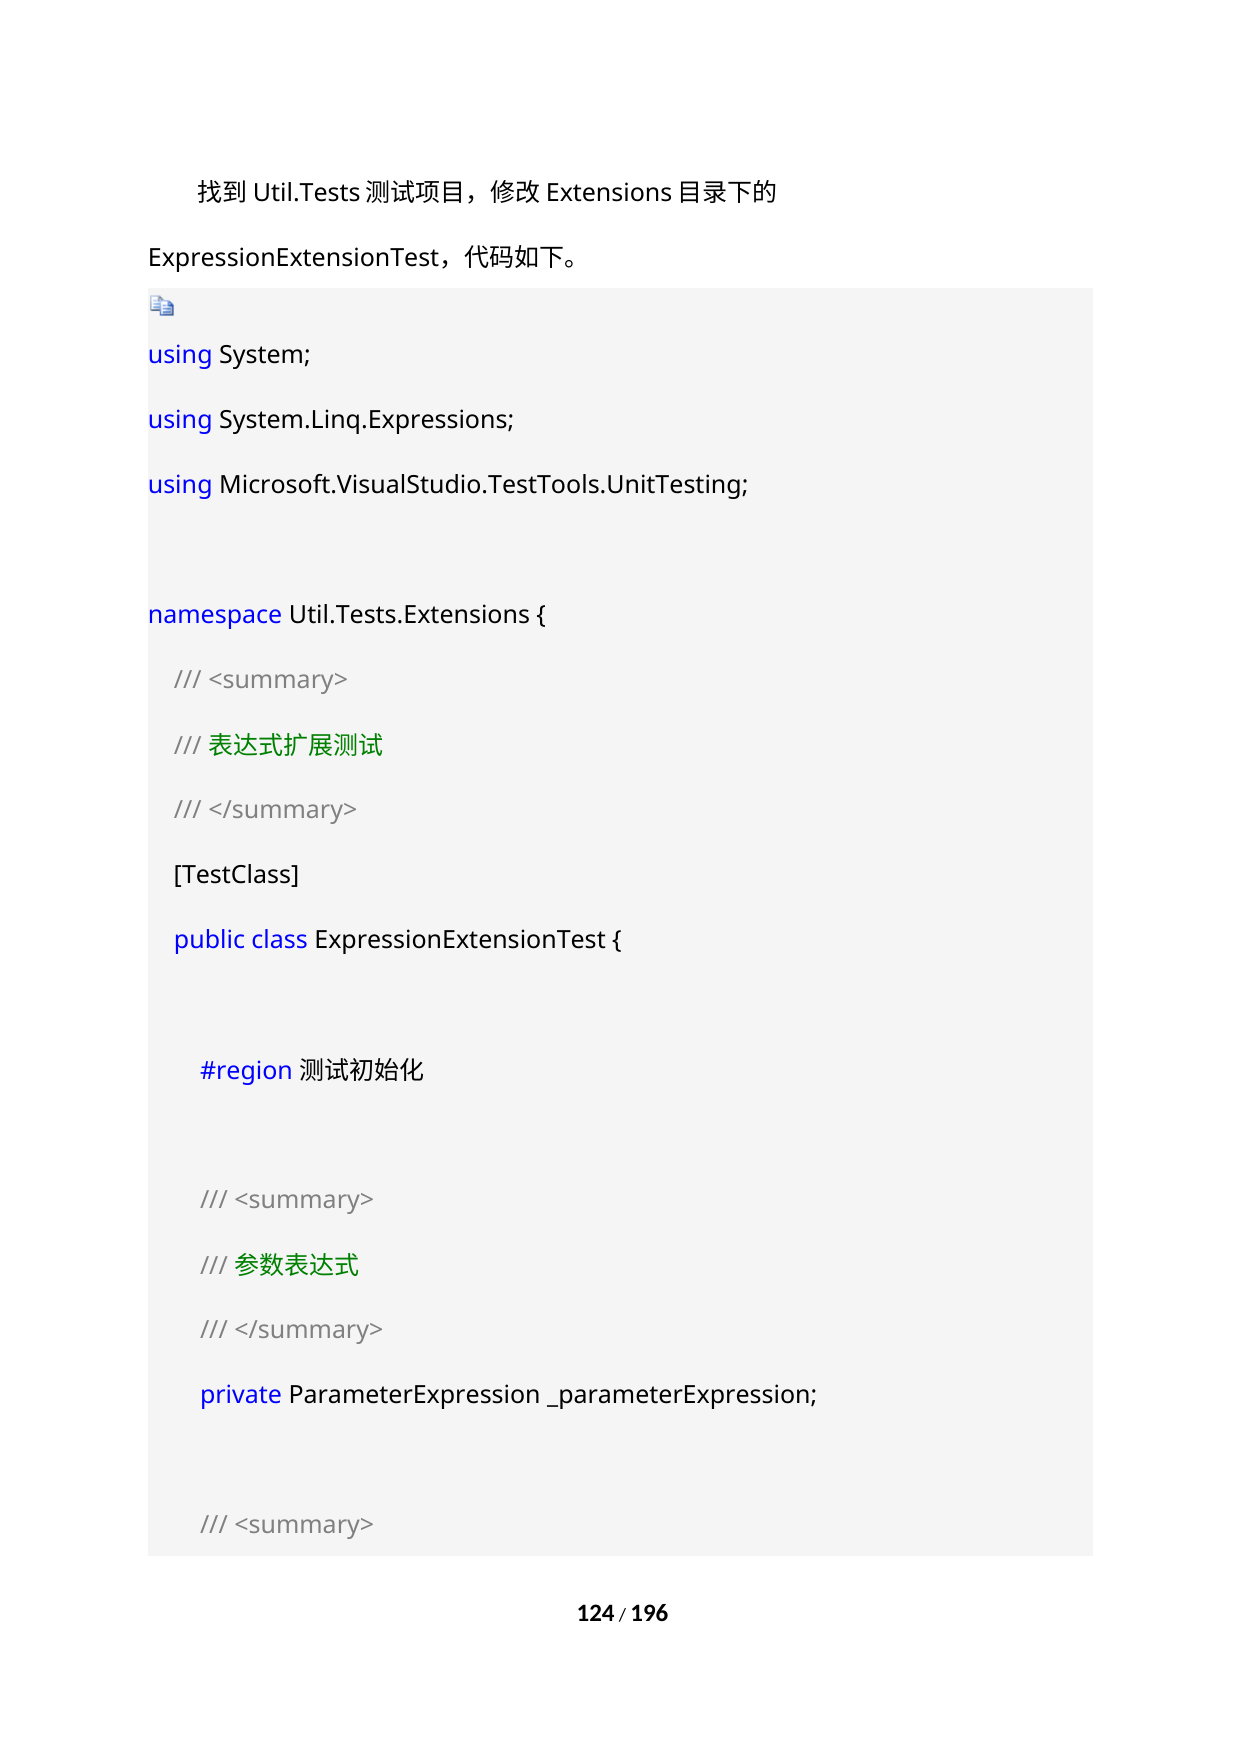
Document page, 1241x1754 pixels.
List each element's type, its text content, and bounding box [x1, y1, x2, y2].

text using System.Linq.Expressions; [148, 386, 1093, 451]
text /// </summary> [148, 776, 1093, 841]
text namespace Util.Tests.Extensions { [148, 581, 1093, 646]
text public class ExpressionExtensionTest { [148, 906, 1093, 971]
text /// <summary> [148, 1491, 1093, 1556]
text private ParameterExpression _parameterExpression; [148, 1361, 1093, 1426]
text /// 表达式扩展测试 [148, 711, 1093, 776]
text [TestClass] [148, 841, 1093, 906]
picture [147, 289, 179, 321]
text /// 参数表达式 [148, 1231, 1093, 1296]
text using Microsoft.VisualStudio.TestTools.UnitTesting; [148, 451, 1093, 516]
text using System; [148, 321, 1093, 386]
text 找到Util.Tests测试项目，修改Extensions目录下的ExpressionExtensionTest，代码如下。 [148, 158, 1093, 288]
text /// </summary> [148, 1296, 1093, 1361]
text /// <summary> [148, 1166, 1093, 1231]
text #region 测试初始化 [148, 1036, 1093, 1101]
text /// <summary> [148, 646, 1093, 711]
